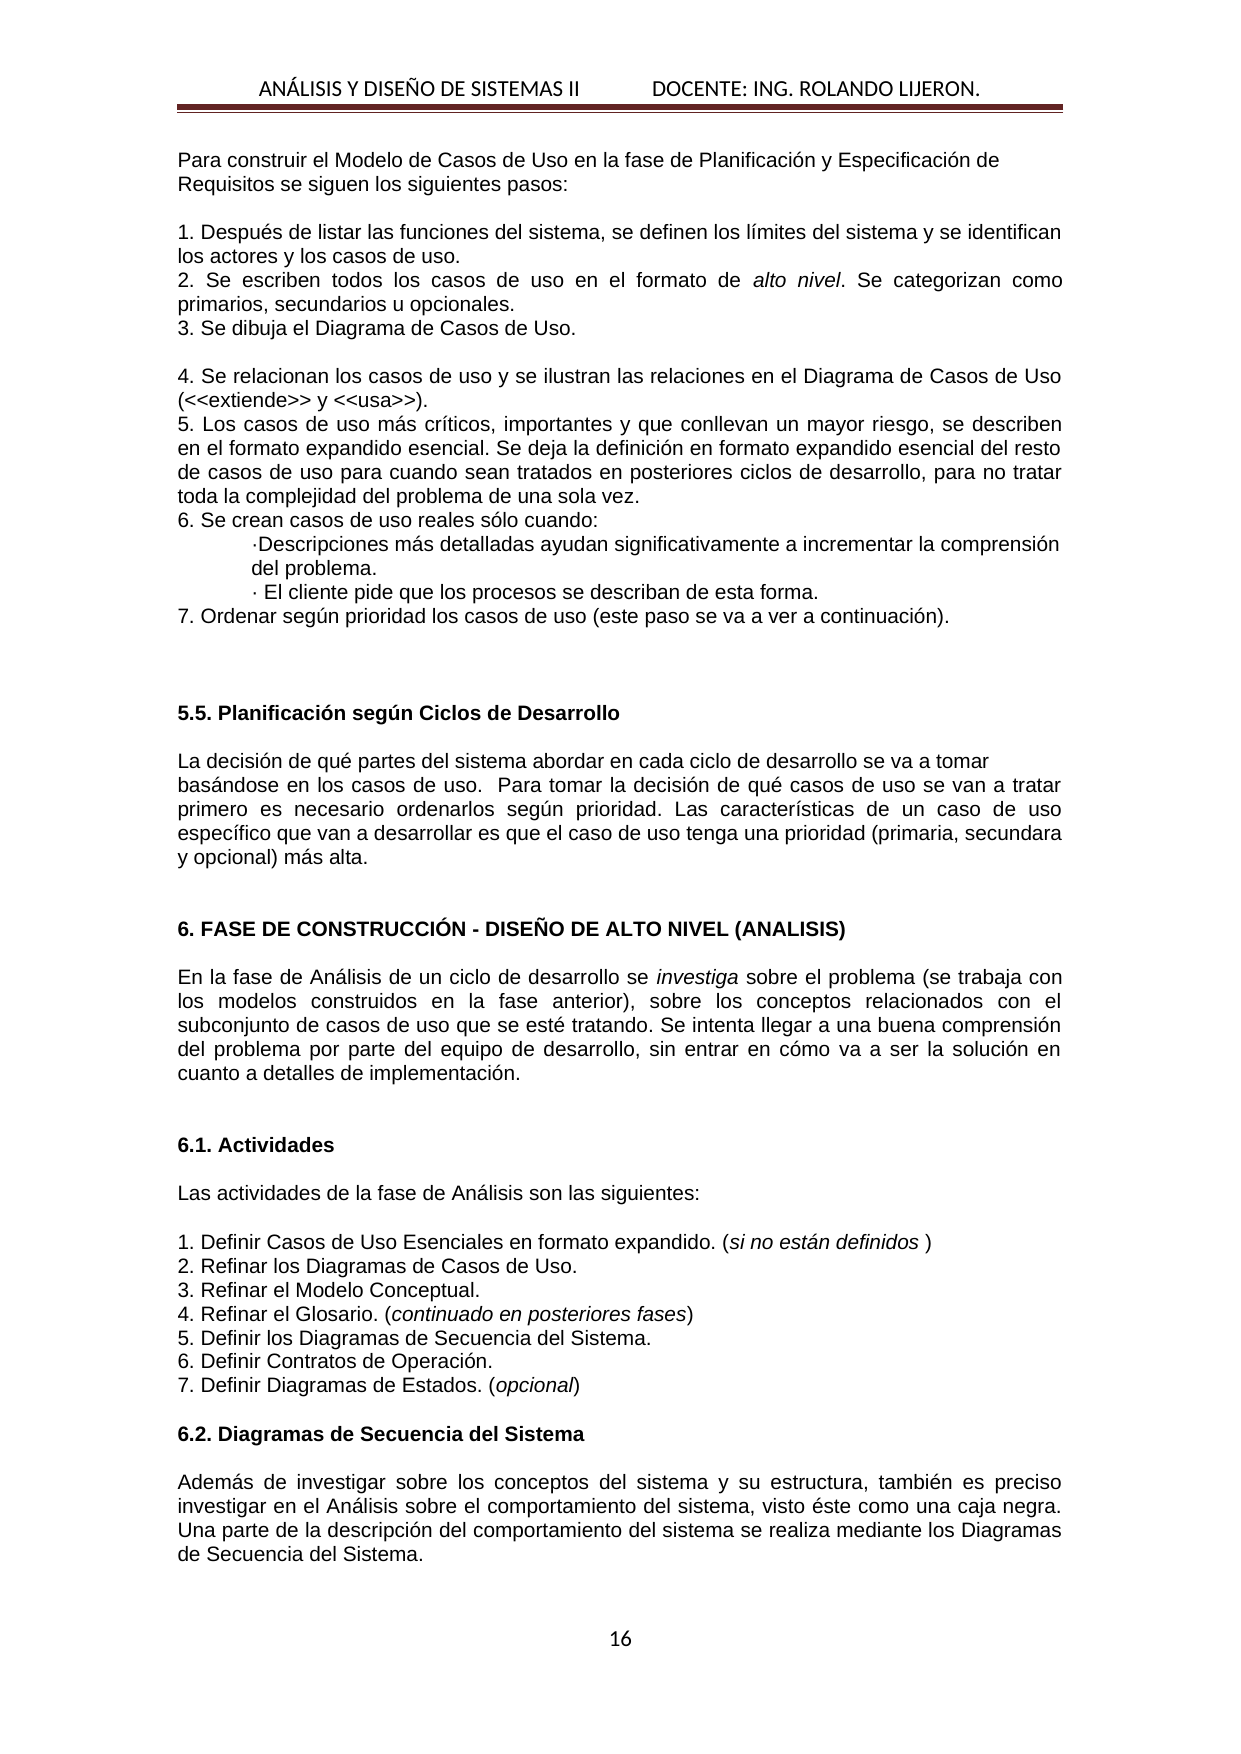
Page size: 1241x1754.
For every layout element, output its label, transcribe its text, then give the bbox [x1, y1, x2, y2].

text ·Descripciones más detalladas ayudan significativamente a incrementar la comprensión [251, 532, 1063, 556]
text 3. Refinar el Modelo Conceptual. [177, 1277, 1063, 1301]
text En la fase de Análisis de un ciclo de desarrollo se investiga sobre el problema (se trabaja con los modelos construidos en la fase anterior), sobre los conceptos relacionados con el subconjunto de casos de uso que se esté tratando. Se intenta llegar a una buena comprensión del problema por parte del equipo de desarrollo, sin entrar en cómo va a ser la solución en cuanto a detalles de implementación. [177, 965, 1063, 1085]
text · El cliente pide que los procesos se describan de esta forma. [251, 580, 1063, 604]
text 1. Después de listar las funciones del sistema, se definen los límites del sistema y se identifican los actores y los casos de uso. [177, 220, 1063, 268]
text 3. Se dibuja el Diagrama de Casos de Uso. [177, 316, 1063, 340]
text Requisitos se siguen los siguientes pasos: [177, 172, 1063, 196]
text 4. Se relacionan los casos de uso y se ilustran las relaciones en el Diagrama de Casos de Uso (<<extiende>> y <<usa>>). [177, 364, 1063, 412]
text 6. Definir Contratos de Operación. [177, 1349, 1063, 1373]
text 6.1. Actividades [177, 1133, 1063, 1157]
text Además de investigar sobre los conceptos del sistema y su estructura, también es preciso investigar en el Análisis sobre el comportamiento del sistema, visto éste como una caja negra. Una parte de la descripción del comportamiento del sistema se realiza mediante los Diagramas de Secuencia del Sistema. [177, 1470, 1063, 1566]
text 6.2. Diagramas de Secuencia del Sistema [177, 1422, 1063, 1446]
text 1. Definir Casos de Uso Esenciales en formato expandido. (si no están definidos ) [177, 1229, 1063, 1253]
text 5.5. Planificación según Ciclos de Desarrollo [177, 700, 1063, 724]
text Para construir el Modelo de Casos de Uso en la fase de Planificación y Especificación de [177, 148, 1063, 172]
text Las actividades de la fase de Análisis son las siguientes: [177, 1181, 1063, 1205]
text 2. Refinar los Diagramas de Casos de Uso. [177, 1253, 1063, 1277]
text 7. Ordenar según prioridad los casos de uso (este paso se va a ver a continuación). [177, 604, 1063, 628]
text 2. Se escriben todos los casos de uso en el formato de alto nivel. Se categorizan como primarios, secundarios u opcionales. [177, 268, 1063, 316]
text La decisión de qué partes del sistema abordar en cada ciclo de desarrollo se va a tomar [177, 749, 1063, 773]
text 5. Los casos de uso más críticos, importantes y que conllevan un mayor riesgo, se describen en el formato expandido esencial. Se deja la definición en formato expandido esencial del resto de casos de uso para cuando sean tratados en posteriores ciclos de desarrollo, para no tratar toda la complejidad del problema de una sola vez. [177, 412, 1063, 508]
text 7. Definir Diagramas de Estados. (opcional) [177, 1373, 1063, 1397]
text del problema. [251, 556, 1063, 580]
text 6. FASE DE CONSTRUCCIÓN - DISEÑO DE ALTO NIVEL (ANALISIS) [177, 917, 1063, 941]
text 5. Definir los Diagramas de Secuencia del Sistema. [177, 1325, 1063, 1349]
text basándose en los casos de uso. Para tomar la decisión de qué casos de uso se van a tratar primero es necesario ordenarlos según prioridad. Las características de un caso de uso específico que van a desarrollar es que el caso de uso tenga una prioridad (primaria, secundara y opcional) más alta. [177, 773, 1063, 868]
text 6. Se crean casos de uso reales sólo cuando: [177, 508, 1063, 532]
text 4. Refinar el Glosario. (continuado en posteriores fases) [177, 1301, 1063, 1325]
